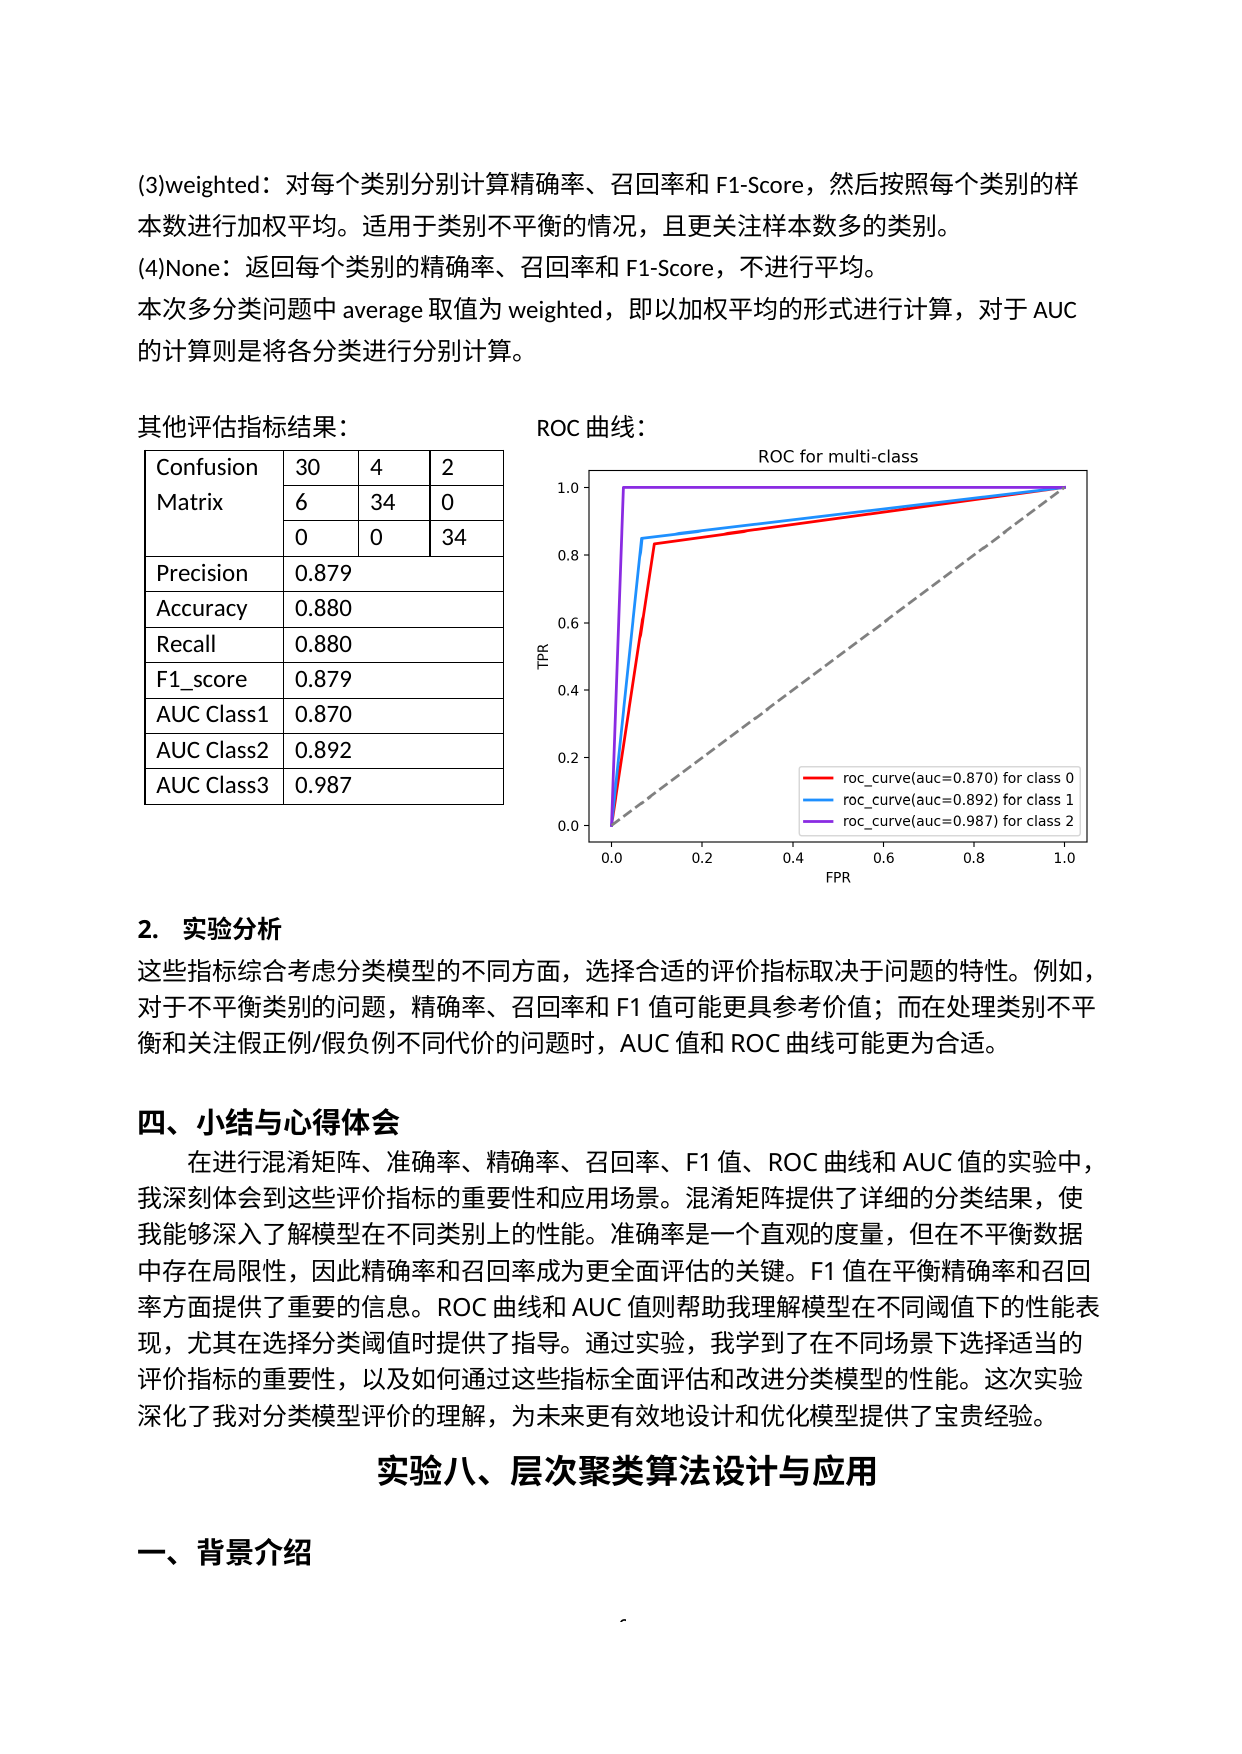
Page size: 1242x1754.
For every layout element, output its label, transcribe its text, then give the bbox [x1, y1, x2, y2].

text 实验八、层次聚类算法设计与应用 [137, 1432, 1102, 1496]
table_cell 0.879 [284, 557, 503, 591]
table_cell 0 [431, 486, 503, 520]
table_cell 34 [431, 521, 503, 556]
table_cell 6 [284, 486, 358, 520]
table_header 30 [284, 451, 358, 485]
table_cell 0 [284, 521, 358, 556]
text 其他评估指标结果： ROC曲线： [137, 408, 1100, 444]
table_cell 0.880 [284, 628, 503, 662]
table_header 4 [359, 451, 429, 485]
table_cell AUC Class3 [146, 769, 283, 804]
table_cell 0.892 [284, 734, 503, 768]
table_cell Accuracy [146, 592, 283, 627]
table_header Confusion Matrix [146, 451, 283, 556]
table_cell 0.880 [284, 592, 503, 627]
table_cell 0.987 [284, 769, 503, 804]
list 实验分析 [137, 910, 1100, 946]
table_cell Recall [146, 628, 283, 662]
table_cell 34 [359, 486, 429, 520]
list 小结与心得体会 [94, 1100, 1102, 1142]
table_cell 0.879 [284, 663, 503, 697]
text 本次多分类问题中average取值为weighted，即以加权平均的形式进行计算，对于AUC的计算则是将各分类进行分别计算。 [137, 289, 1100, 367]
text 这些指标综合考虑分类模型的不同方面，选择合适的评价指标取决于问题的特性。例如，对于不平衡类别的问题，精确率、召回率和F1值可能更具参考价值；而在处理类别不平衡和关注假正例/假负例不同代价的问题时，AUC值和ROC曲线可能更为合适。 [137, 951, 1102, 1060]
picture [528, 444, 1097, 886]
list 背景介绍 [94, 1530, 1102, 1572]
table_cell F1_score [146, 663, 283, 697]
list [137, 164, 1100, 284]
table_cell AUC Class2 [146, 734, 283, 768]
table_cell Precision [146, 557, 283, 591]
table_cell AUC Class1 [146, 699, 283, 733]
table_cell 0.870 [284, 699, 503, 733]
table_header 2 [431, 451, 503, 485]
table_cell 0 [359, 521, 429, 556]
text 在进行混淆矩阵、准确率、精确率、召回率、F1值、ROC曲线和AUC值的实验中，我深刻体会到这些评价指标的重要性和应用场景。混淆矩阵提供了详细的分类结果，使我能够深入了解模型在不同类别上的性能。准确率是一个直观的度量，但在不平衡数据中存在局限性，因此精确率和召回率成为更全面评估的关键。F1值在平衡精确率和召回率方面提供了重要的信息。ROC曲线和AUC值则帮助我理解模型在不同阈值下的性能表现，尤其在选择分类阈值时提供了指导。通过实验，我学到了在不同场景下选择适当的评价指标的重要性，以及如何通过这些指标全面评估和改进分类模型的性能。这次实验深化了我对分类模型评价的理解，为未来更有效地设计和优化模型提供了宝贵经验。 [137, 1142, 1102, 1432]
